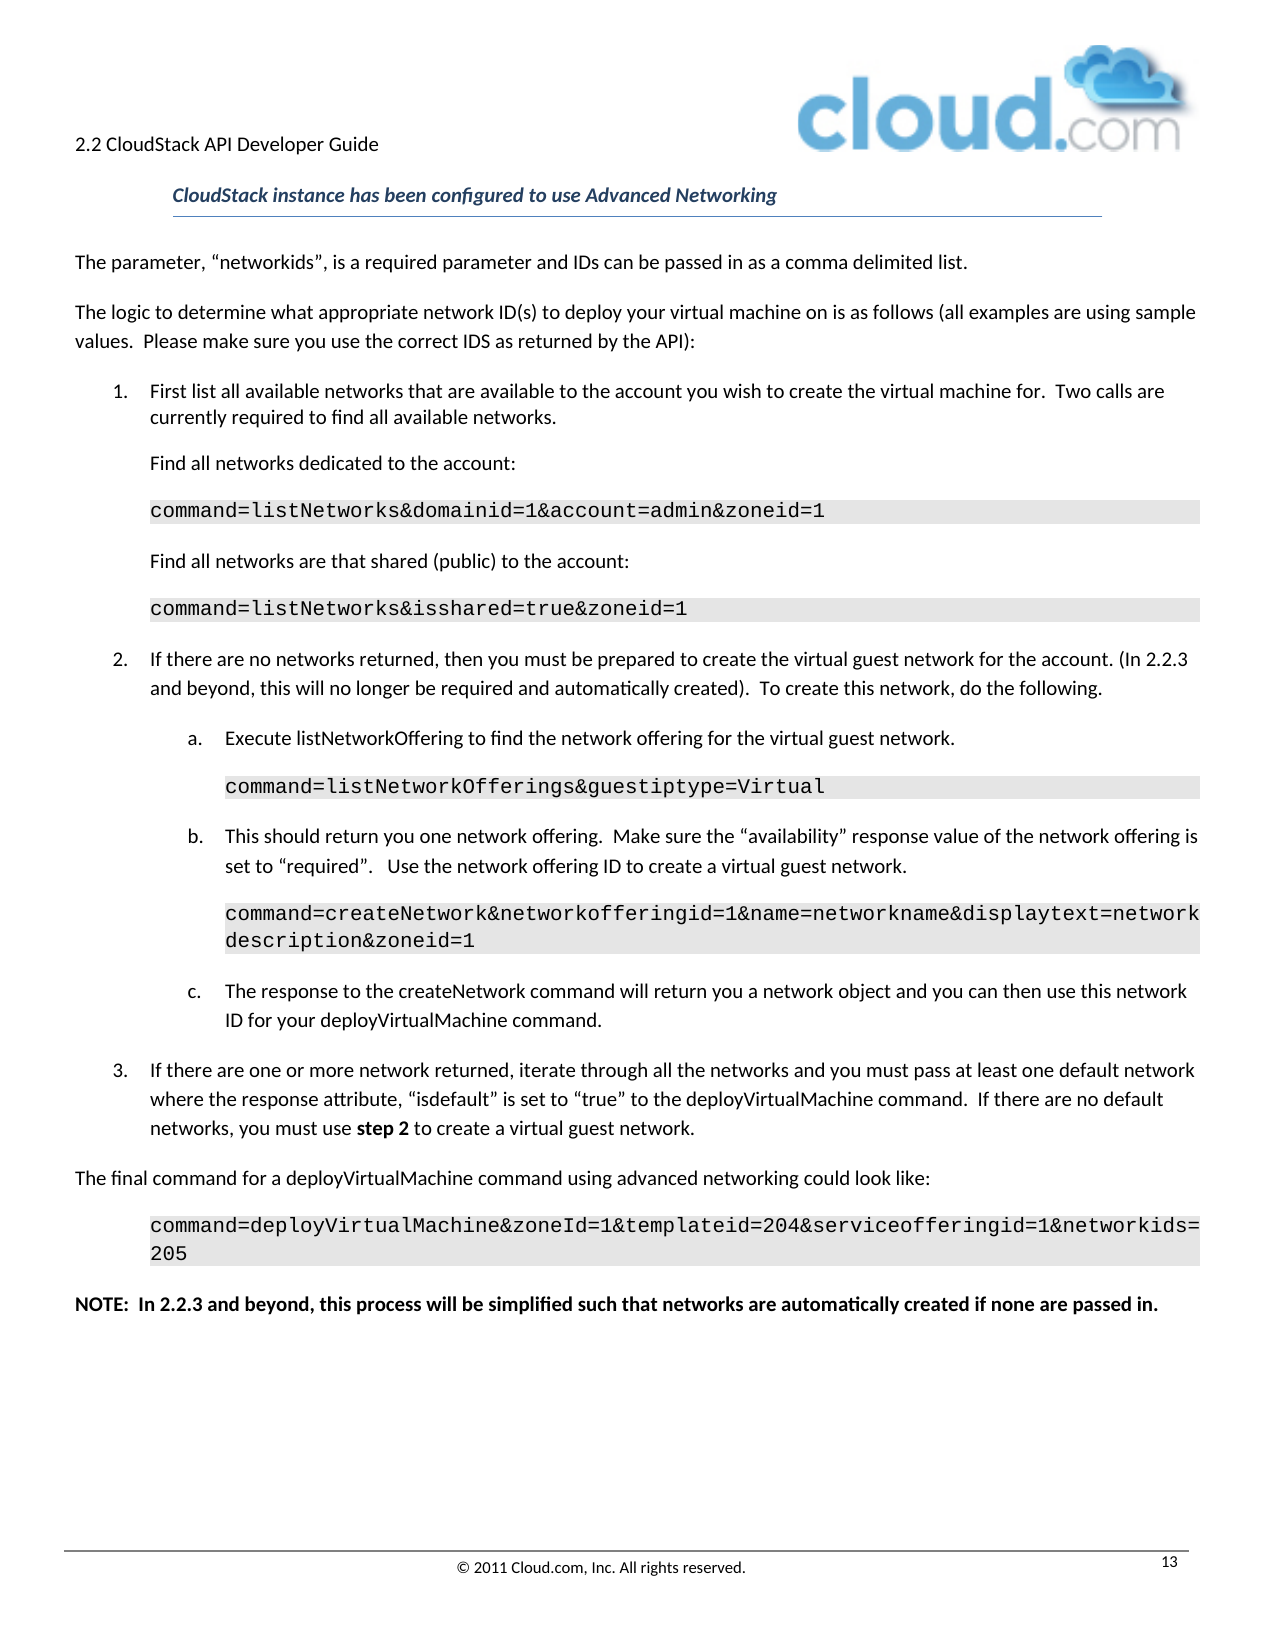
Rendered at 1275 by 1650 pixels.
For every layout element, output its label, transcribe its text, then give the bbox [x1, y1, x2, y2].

list This should return you one network offering. Make sure the “availability” response value of the network offering is set to “required”. Use the network offering ID to create a virtual guest network. [187, 824, 1200, 878]
list Execute listNetworkOffering to find the network offering for the virtual guest network. [187, 726, 1200, 751]
picture [797, 45, 1200, 152]
text command=listNetworks&isshared=true&zoneid=1 [150, 598, 1200, 622]
text NOTE: In 2.2.3 and beyond, this process will be simplified such that networks are automatically created if none are passed in. [75, 1291, 1200, 1316]
list First list all available networks that are available to the account you wish to create the virtual machine for. Two calls are currently required to find all available networks. [112, 379, 1200, 429]
text The logic to determine what appropriate network ID(s) to deploy your virtual machine on is as follows (all examples are using sample values. Please make sure you use the correct IDS as returned by the API): [75, 299, 1200, 354]
text command=createNetwork&networkofferingid=1&name=networkname&displaytext=networkdescription&zoneid=1 [225, 903, 1200, 954]
text CloudStack instance has been configured to use Advanced Networking [172, 182, 1102, 217]
text command=listNetworks&domainid=1&account=admin&zoneid=1 [150, 500, 1200, 524]
text command=listNetworkOfferings&guestiptype=Virtual [225, 776, 1200, 799]
text Find all networks are that shared (public) to the account: [75, 548, 1200, 574]
text command=deployVirtualMachine&zoneId=1&templateid=204&serviceofferingid=1&networkids=205 [150, 1216, 1200, 1266]
text The final command for a deployVirtualMachine command using advanced networking could look like: [75, 1166, 1200, 1191]
text Find all networks dedicated to the account: [150, 450, 1200, 476]
text The parameter, “networkids”, is a required parameter and IDs can be passed in as a comma delimited list. [75, 249, 1200, 275]
list If there are no networks returned, then you must be prepared to create the virtual guest network for the account. (In 2.2.3 and beyond, this will no longer be required and automatically created). To create this network, do the following. [112, 646, 1200, 701]
list If there are one or more network returned, iterate through all the networks and you must pass at least one default network where the response attribute, “isdefault” is set to “true” to the deployVirtualMachine command. If there are no default networks, you must use step 2 to create a virtual guest network. [112, 1057, 1200, 1141]
list The response to the createNetwork command will return you a network object and you can then use this network ID for your deployVirtualMachine command. [187, 978, 1200, 1033]
